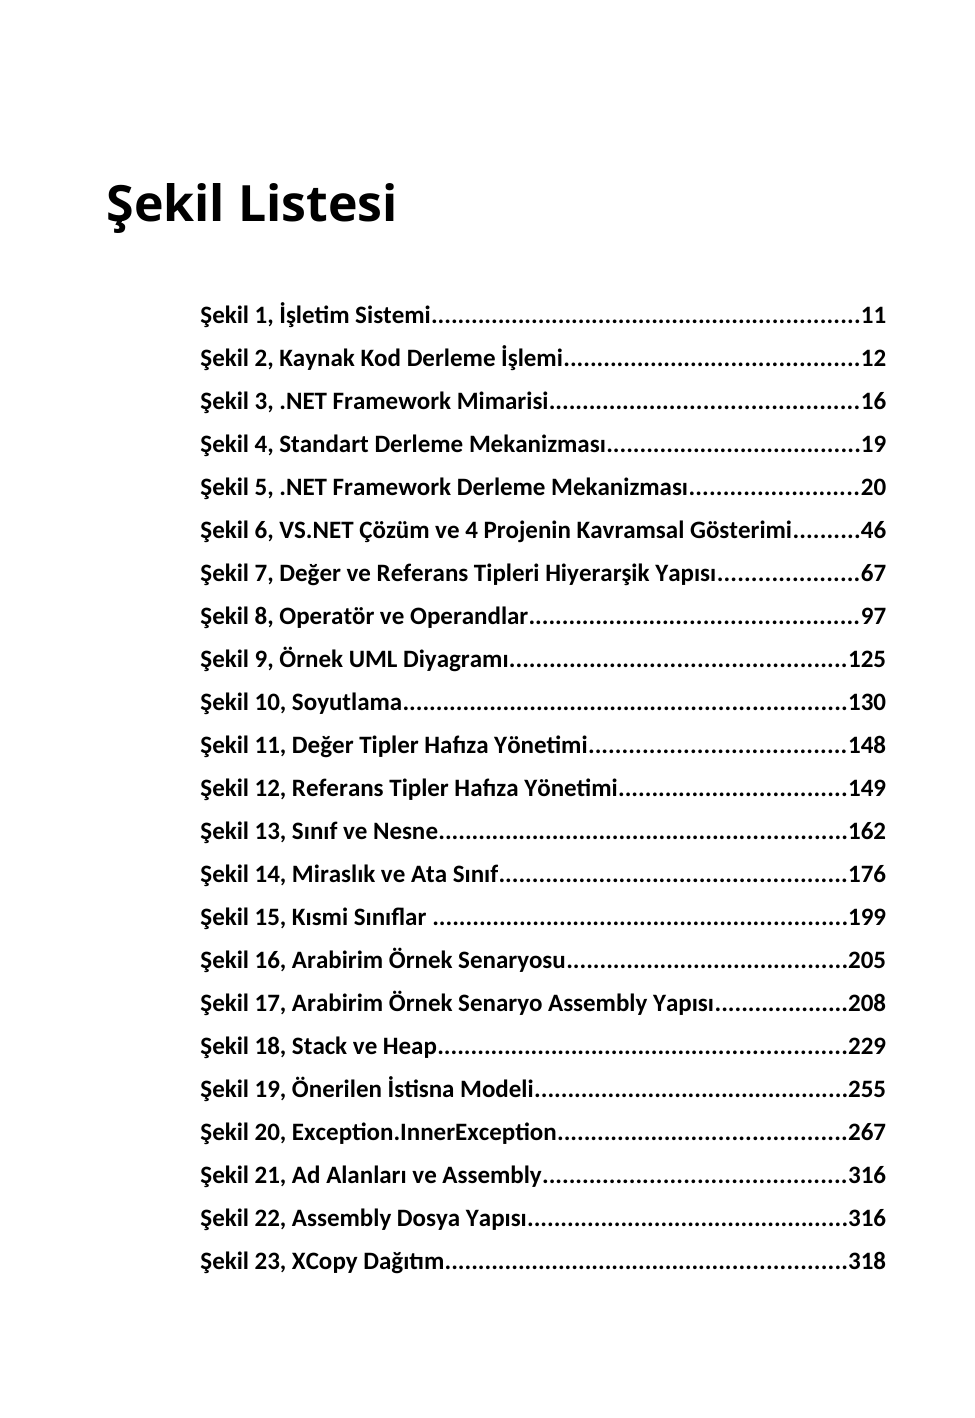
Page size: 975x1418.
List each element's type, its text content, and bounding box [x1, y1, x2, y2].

text Şekil 17, Arabirim Örnek Senaryo Assembly Yapısı 208 [200, 987, 886, 1018]
text Şekil 8, Operatör ve Operandlar 97 [200, 600, 886, 630]
text Şekil 22, Assembly Dosya Yapısı 316 [200, 1202, 886, 1233]
text Şekil 5, .NET Framework Derleme Mekanizması 20 [200, 471, 886, 501]
text Şekil 3, .NET Framework Mimarisi 16 [200, 385, 886, 415]
text Şekil 16, Arabirim Örnek Senaryosu 205 [200, 944, 886, 974]
text Şekil 7, Değer ve Referans Tipleri Hiyerarşik Yapısı 67 [200, 557, 886, 587]
text Şekil 13, Sınıf ve Nesne 162 [200, 815, 886, 846]
text Şekil 1, İşletim Sistemi 11 [200, 299, 886, 329]
text Şekil 12, Referans Tipler Hafıza Yönetimi 149 [200, 772, 886, 802]
text Şekil 23, XCopy Dağıtım 318 [200, 1245, 886, 1276]
text Şekil 20, Exception.InnerException 267 [200, 1116, 886, 1147]
text Şekil 19, Önerilen İstisna Modeli 255 [200, 1073, 886, 1104]
text Şekil 4, Standart Derleme Mekanizması 19 [200, 428, 886, 458]
text Şekil 6, VS.NET Çözüm ve 4 Projenin Kavramsal Gösterimi 46 [200, 514, 886, 544]
text Şekil 9, Örnek UML Diyagramı 125 [200, 643, 886, 673]
text Şekil 15, Kısmi Sınıflar 199 [200, 901, 886, 932]
text Şekil 14, Miraslık ve Ata Sınıf 176 [200, 858, 886, 888]
text Şekil 2, Kaynak Kod Derleme İşlemi 12 [200, 342, 886, 372]
text Şekil 11, Değer Tipler Hafıza Yönetimi 148 [200, 729, 886, 759]
text Şekil 18, Stack ve Heap 229 [200, 1030, 886, 1061]
text Şekil 10, Soyutlama 130 [200, 686, 886, 716]
text Şekil 21, Ad Alanları ve Assembly 316 [200, 1159, 886, 1190]
title Şekil Listesi [106, 168, 886, 236]
